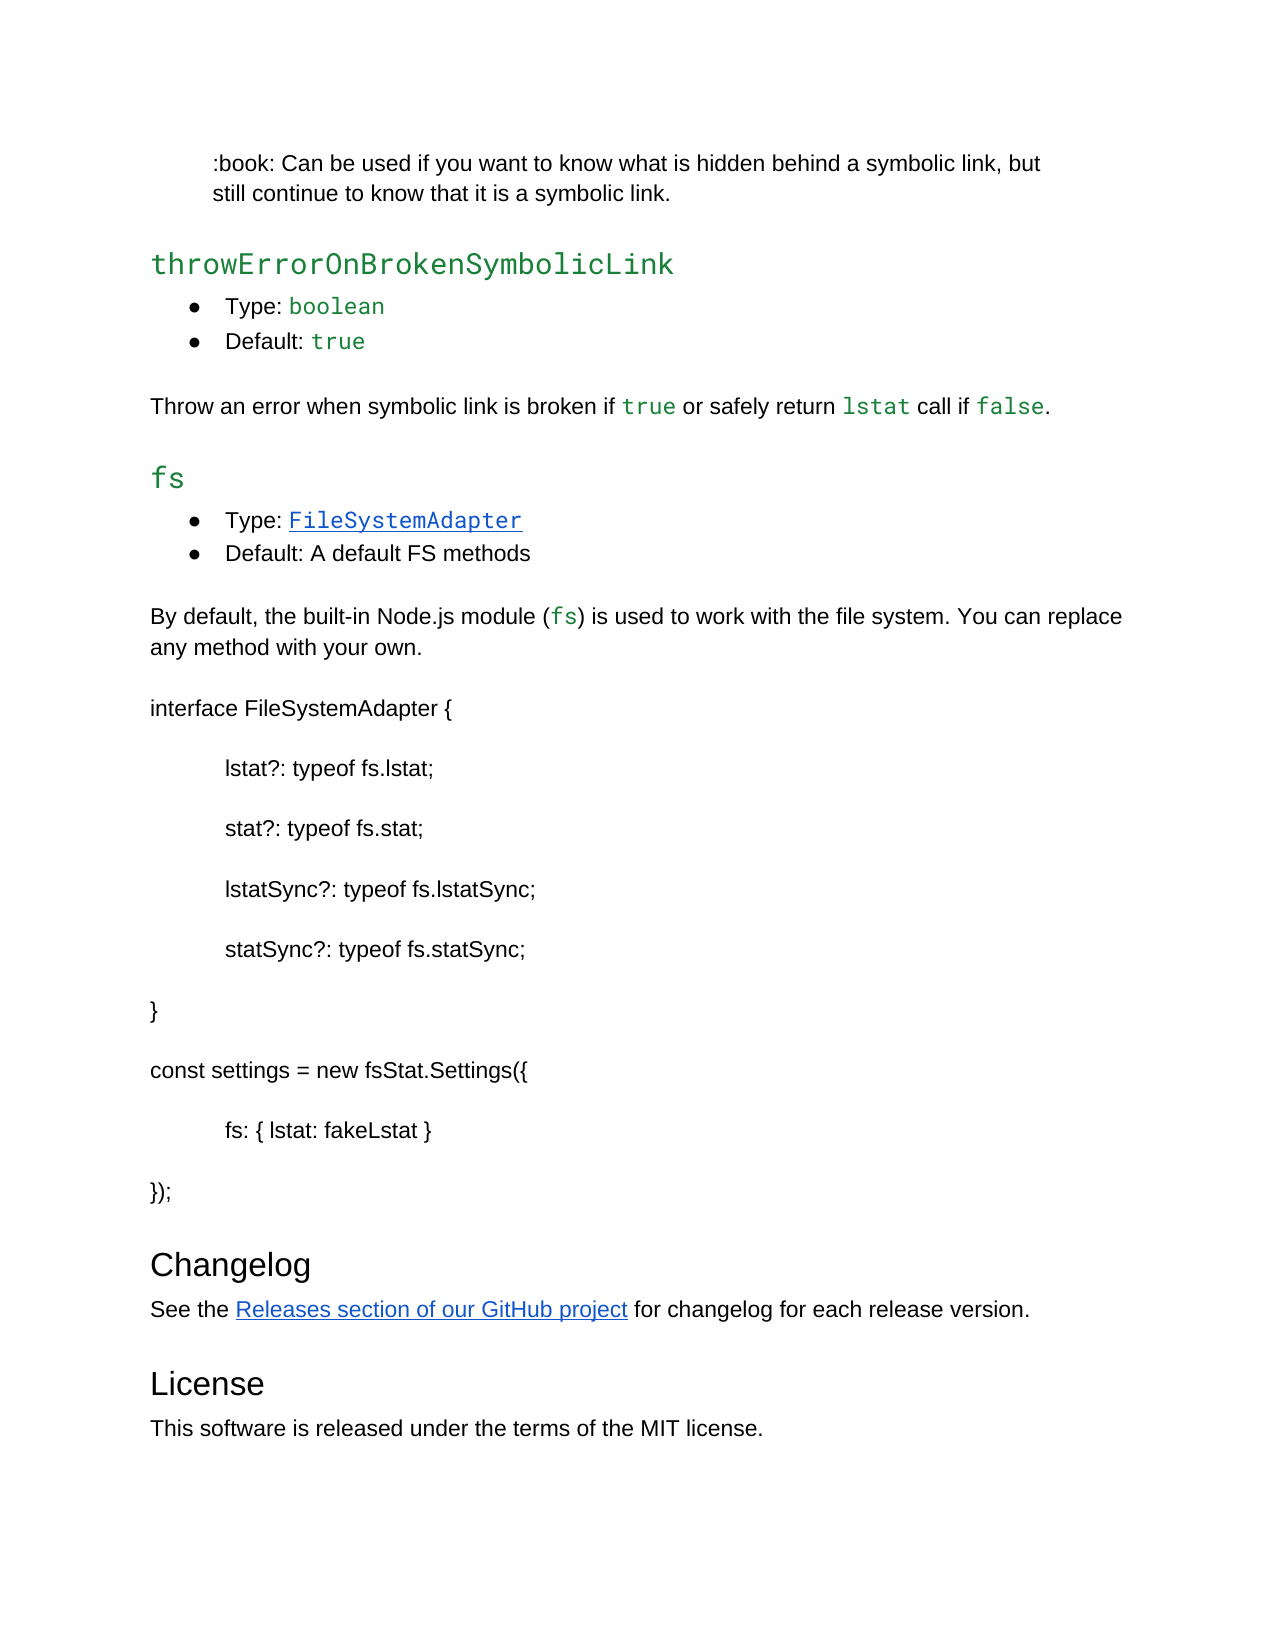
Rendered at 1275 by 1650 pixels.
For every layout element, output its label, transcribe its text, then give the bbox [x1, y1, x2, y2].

subtitle License [150, 1364, 1125, 1403]
text :book: Can be used if you want to know what is hidden behind a symbolic link, but still continue to know that it is a symbolic link. [212, 150, 1062, 207]
text stat?: typeof fs.stat; [150, 815, 1125, 842]
text By default, the built-in Node.js module (fs) is used to work with the file system. You can replace any method with your own. [150, 600, 1125, 660]
list Type: boolean [187, 291, 1125, 321]
text }); [150, 1178, 1125, 1204]
list Type: FileSystemAdapter [187, 505, 1125, 535]
text fs: { lstat: fakeLstat } [150, 1117, 1125, 1144]
text interface FileSystemAdapter { [150, 694, 1125, 721]
list Default: true [187, 325, 1125, 355]
text const settings = new fsStat.Settings({ [150, 1057, 1125, 1083]
subtitle throwErrorOnBrokenSymbolicLink [150, 244, 1125, 282]
text lstat?: typeof fs.lstat; [150, 755, 1125, 781]
subtitle Changelog [150, 1246, 1125, 1284]
text Throw an error when symbolic link is broken if true or safely return lstat call if false. [150, 390, 1125, 420]
text This software is released under the terms of the MIT license. [150, 1415, 1125, 1441]
text lstatSync?: typeof fs.lstatSync; [150, 876, 1125, 902]
text statSync?: typeof fs.statSync; [150, 936, 1125, 962]
text } [150, 997, 1125, 1023]
subtitle fs [150, 458, 1125, 497]
text See the Releases section of our GitHub project for changelog for each release version. [150, 1296, 1125, 1323]
list Default: A default FS methods [187, 539, 1125, 566]
